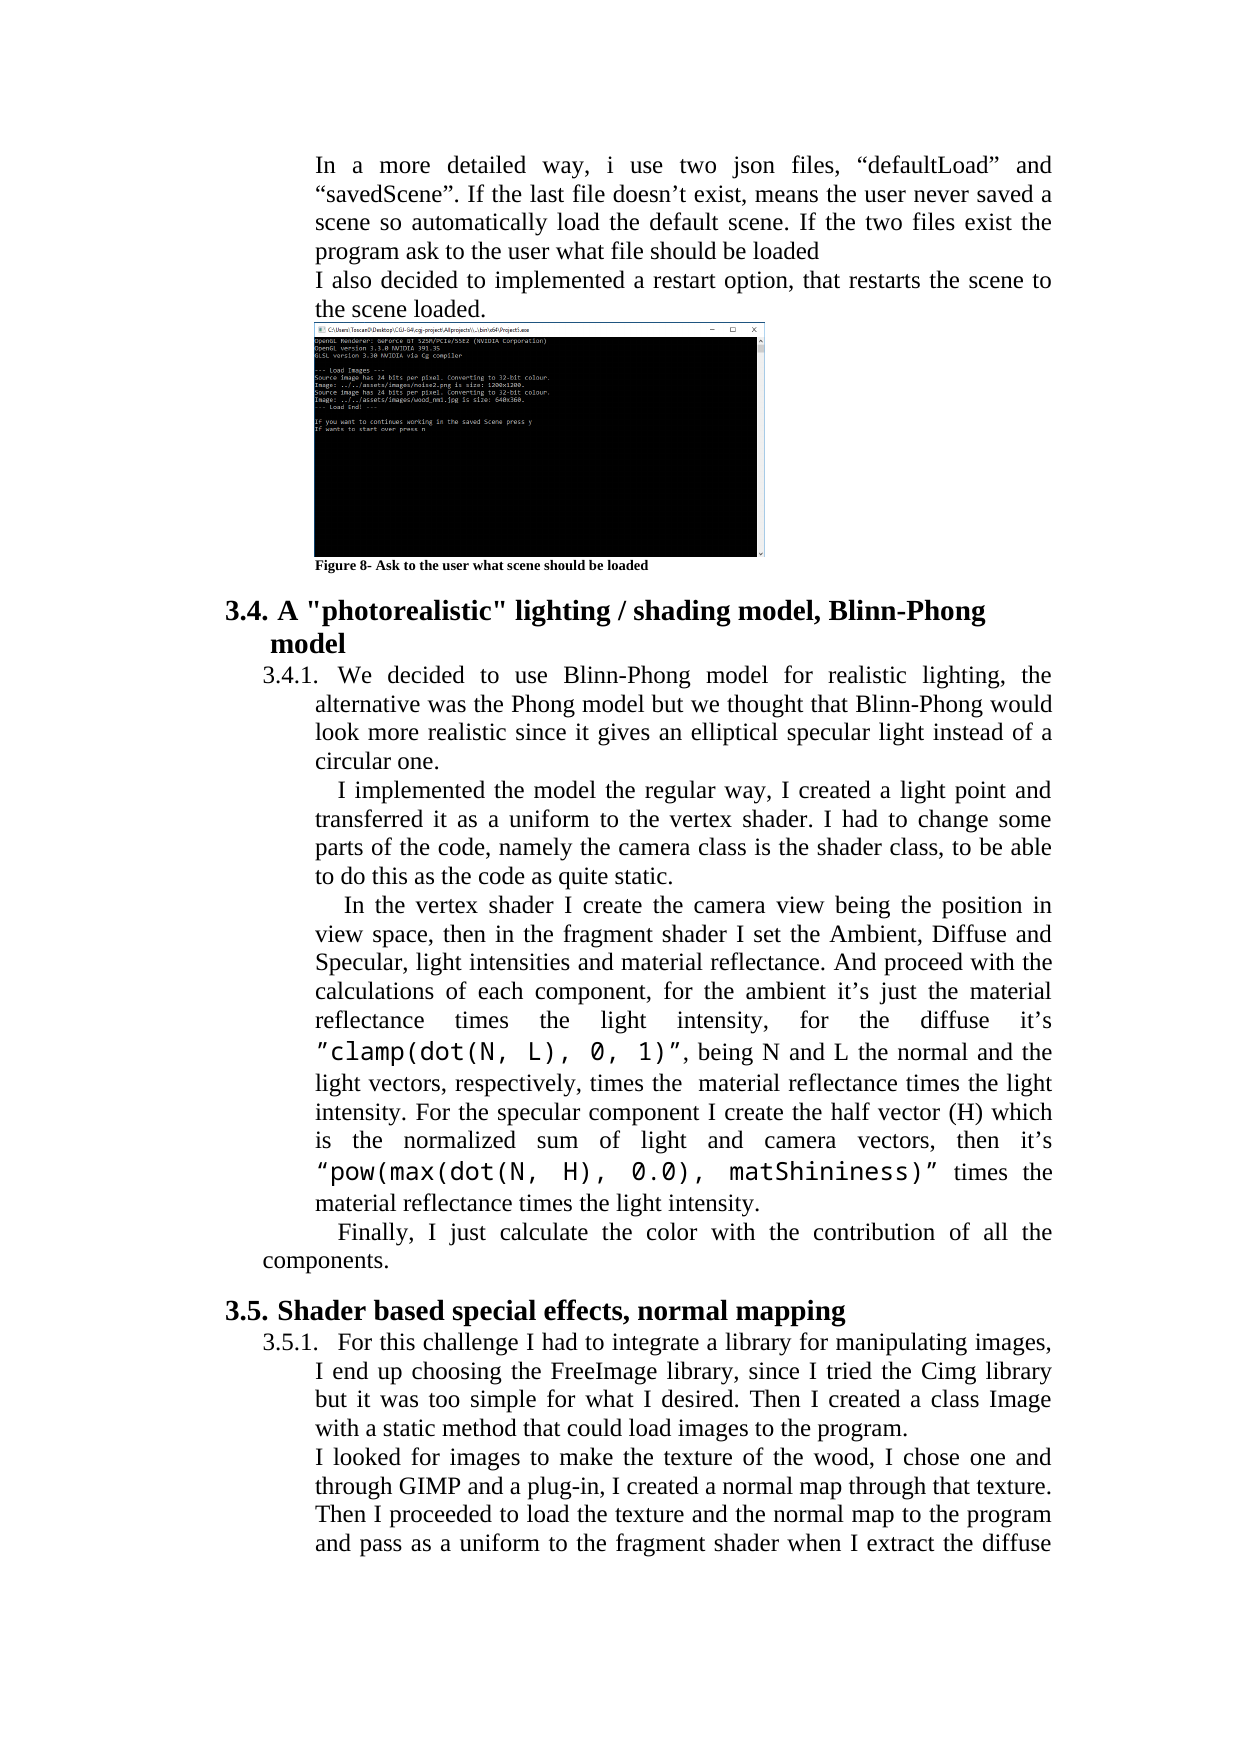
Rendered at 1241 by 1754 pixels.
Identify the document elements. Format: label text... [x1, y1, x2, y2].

text Figure 8- Ask to the user what scene should be loaded [262, 557, 1053, 574]
text Finally, I just calculate the color with the contribution of all the components. [262, 1217, 1053, 1274]
picture [314, 322, 765, 557]
list Shader based special effects, normal mapping [225, 1293, 1053, 1327]
text In a more detailed way, i use two json files, “defaultLoad” and “savedScene”. If the last file doesn’t exist, means the user never saved a scene so automatically load the default scene. If the two files exist the program ask to the user what file should be loaded [315, 150, 1053, 265]
list A "photorealistic" lighting / shading model, Blinn-Phong model [225, 593, 1053, 660]
list We decided to use Blinn-Phong model for realistic lighting, the alternative was the Phong model but we thought that Blinn-Phong would look more realistic since it gives an elliptical specular light instead of a circular one. [262, 660, 1053, 775]
text I also decided to implemented a restart option, that restarts the scene to the scene loaded. [315, 265, 1053, 322]
list For this challenge I had to integrate a library for manipulating images, I end up choosing the FreeImage library, since I tried the Cimg library but it was too simple for what I desired. Then I created a class Image with a static method that could load images to the program. [262, 1327, 1053, 1442]
text In the vertex shader I create the camera view being the position in view space, then in the fragment shader I set the Ambient, Diffuse and Specular, light intensities and material reflectance. And proceed with the calculations of each component, for the ambient it’s just the material reflectance times the light intensity, for the diffuse it’s ”clamp(dot(N, L), 0, 1)”, being N and L the normal and the light vectors, respectively, times the material reflectance times the light intensity. For the specular component I create the half vector (H) which is the normalized sum of light and camera vectors, then it’s “pow(max(dot(N, H), 0.0), matShininess)” times the material reflectance times the light intensity. [315, 890, 1053, 1217]
text I implemented the model the regular way, I created a light point and transferred it as a uniform to the vertex shader. I had to change some parts of the code, namely the camera class is the shader class, to be able to do this as the code as quite static. [315, 775, 1053, 890]
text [315, 1442, 1053, 1557]
